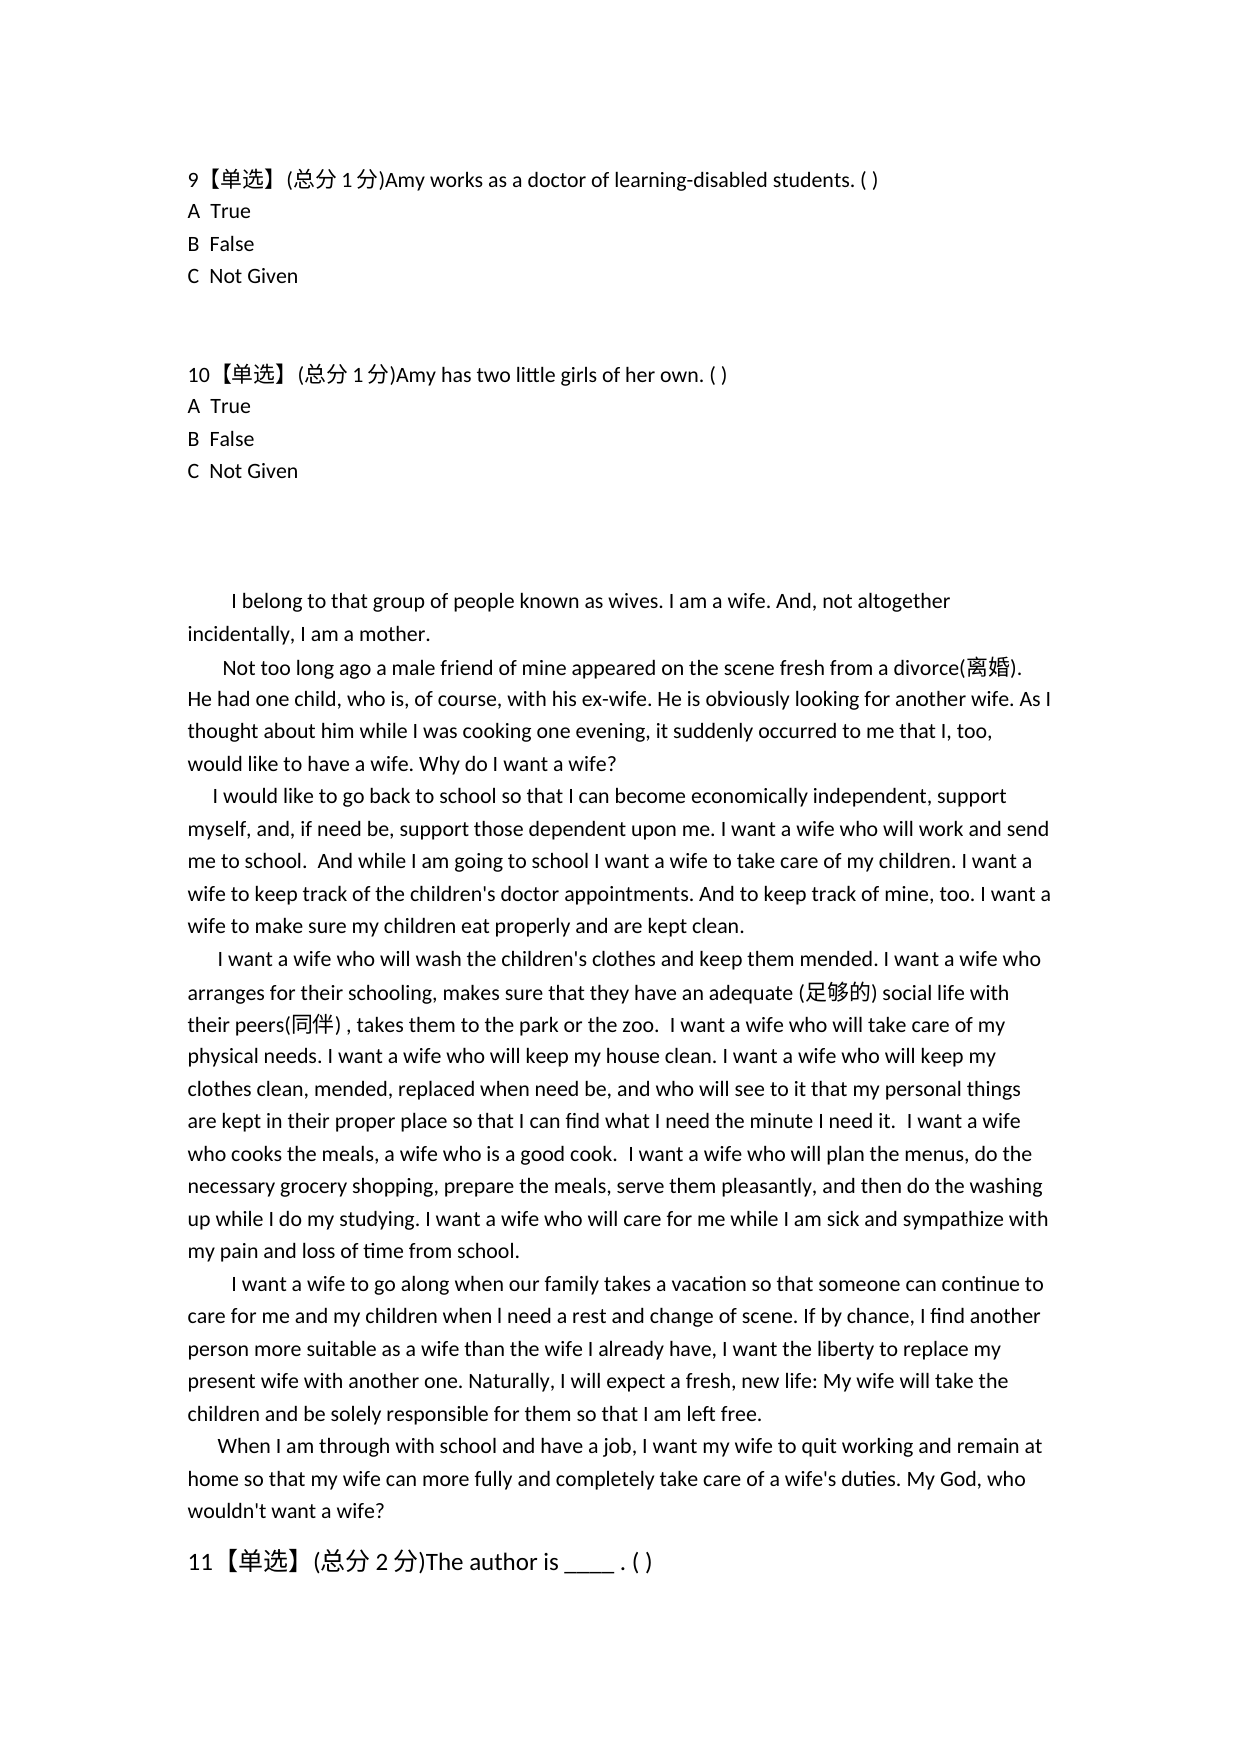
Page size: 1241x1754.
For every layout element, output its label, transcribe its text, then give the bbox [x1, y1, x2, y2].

text A True [187, 389, 1053, 422]
text I want a wife to go along when our family takes a vacation so that someone can continue to care for me and my children when l need a rest and change of scene. If by chance, I find another person more suitable as a wife than the wife I already have, I want the liberty to replace my present wife with another one. Naturally, I will expect a fresh, new life: My wife will take the children and be solely responsible for them so that I am left free. [187, 1267, 1053, 1429]
text I would like to go back to school so that I can become economically independent, support myself, and, if need be, support those dependent upon me. I want a wife who will work and send me to school. And while I am going to school I want a wife to take care of my children. I want a wife to keep track of the children's doctor appointments. And to keep track of mine, too. I want a wife to make sure my children eat properly and are kept clean. [187, 779, 1053, 942]
text C Not Given [187, 259, 1053, 292]
text C Not Given [187, 454, 1053, 487]
text When I am through with school and have a job, I want my wife to quit working and remain at home so that my wife can more fully and completely take care of a wife's duties. My God, who wouldn't want a wife? [187, 1429, 1053, 1527]
text 11【单选】(总分2分)The author is ____ . ( ) [187, 1527, 1053, 1592]
text 9【单选】(总分1分)Amy works as a doctor of learning-disabled students. ( ) [187, 162, 1053, 194]
text B False [187, 227, 1053, 259]
text B False [187, 422, 1053, 454]
text 10【单选】(总分1分)Amy has two little girls of her own. ( ) [187, 357, 1053, 389]
text I want a wife who will wash the children's clothes and keep them mended. I want a wife who arranges for their schooling, makes sure that they have an adequate (足够的) social life with their peers(同伴) , takes them to the park or the zoo. I want a wife who will take care of my physical needs. I want a wife who will keep my house clean. I want a wife who will keep my clothes clean, mended, replaced when need be, and who will see to it that my personal things are kept in their proper place so that I can find what I need the minute I need it. I want a wife who cooks the meals, a wife who is a good cook. I want a wife who will plan the menus, do the necessary grocery shopping, prepare the meals, serve them pleasantly, and then do the washing up while I do my studying. I want a wife who will care for me while I am sick and sympathize with my pain and loss of time from school. [187, 942, 1053, 1267]
text A True [187, 194, 1053, 227]
text I belong to that group of people known as wives. I am a wife. And, not altogether incidentally, I am a mother. [187, 584, 1053, 649]
text Not too long ago a male friend of mine appeared on the scene fresh from a divorce(离婚). He had one child, who is, of course, with his ex-wife. He is obviously looking for another wife. As I thought about him while I was cooking one evening, it suddenly occurred to me that I, too, would like to have a wife. Why do I want a wife? [187, 649, 1053, 779]
